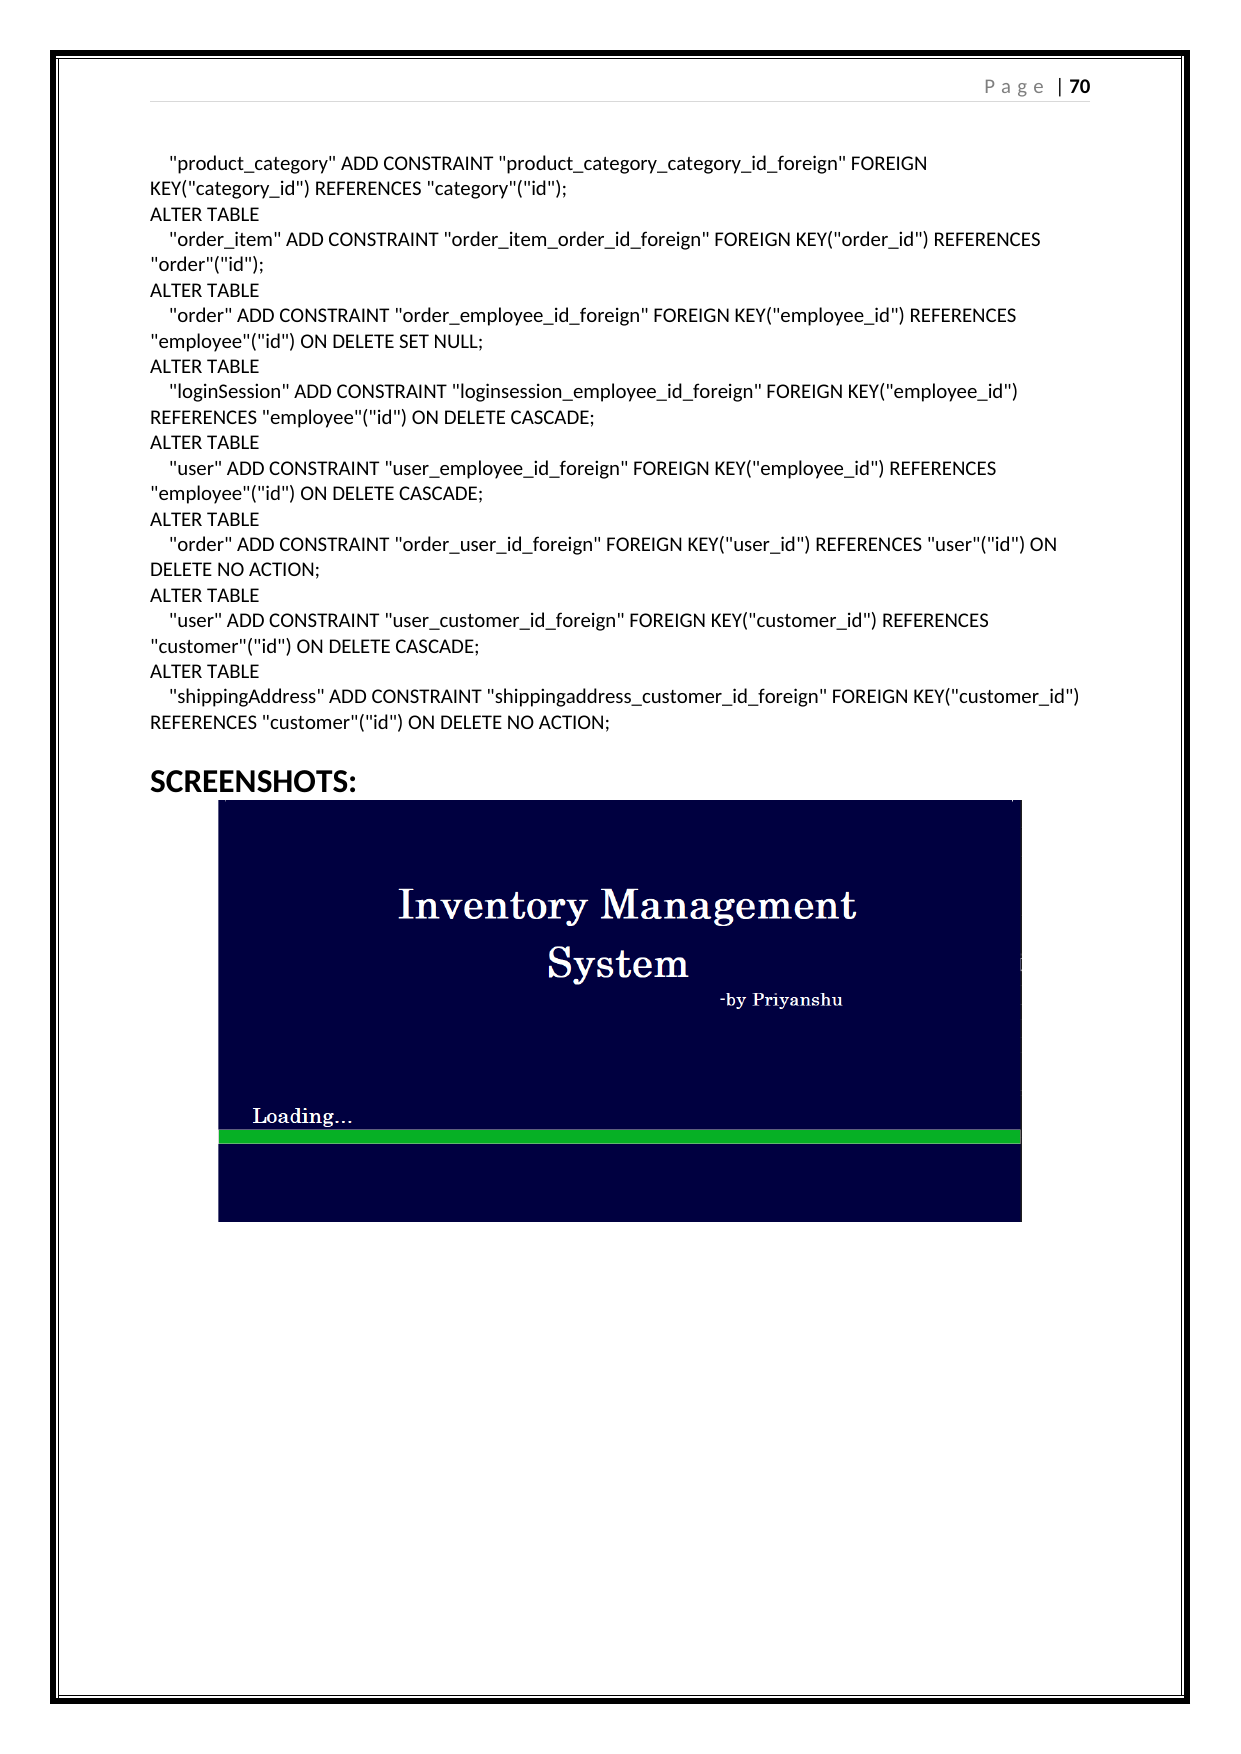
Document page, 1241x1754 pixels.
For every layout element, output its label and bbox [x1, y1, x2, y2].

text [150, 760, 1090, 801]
picture [218, 800, 1022, 1222]
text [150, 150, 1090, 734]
